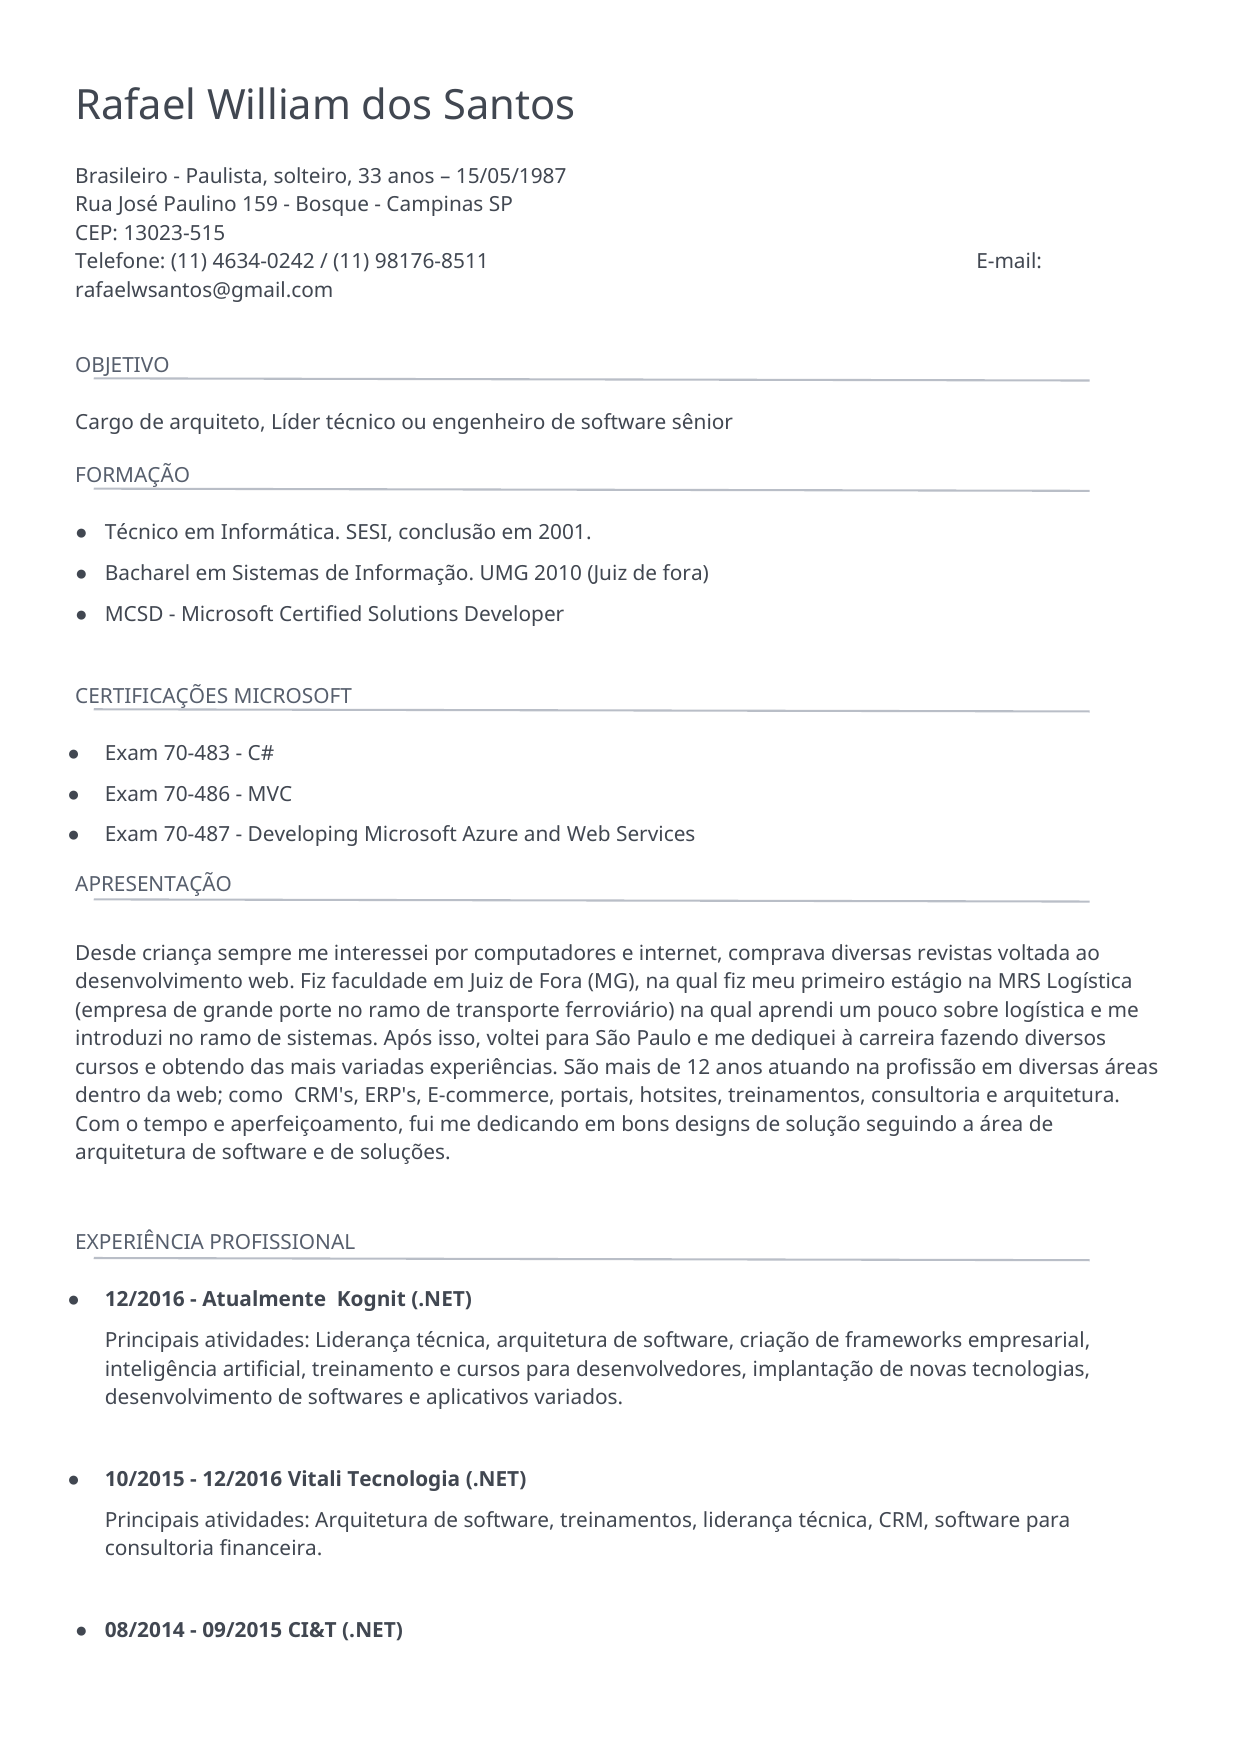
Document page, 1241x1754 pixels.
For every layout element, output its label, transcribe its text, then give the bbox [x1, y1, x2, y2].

text CERTIFICAÇÕES MICROSOFT [75, 681, 1165, 709]
list Bacharel em Sistemas de Informação. UMG 2010 (Juiz de fora) [75, 558, 1165, 586]
list Técnico em Informática. SESI, conclusão em 2001. [75, 517, 1165, 546]
list MCSD - Microsoft Certified Solutions Developer [75, 599, 1165, 627]
text Desde criança sempre me interessei por computadores e internet, comprava diversas revistas voltada ao desenvolvimento web. Fiz faculdade em Juiz de Fora (MG), na qual fiz meu primeiro estágio na MRS Logística (empresa de grande porte no ramo de transporte ferroviário) na qual aprendi um pouco sobre logística e me introduzi no ramo de sistemas. Após isso, voltei para São Paulo e me dediquei à carreira fazendo diversos cursos e obtendo das mais variadas experiências. São mais de 12 anos atuando na profissão em diversas áreas dentro da web; como CRM's, ERP's, E-commerce, portais, hotsites, treinamentos, consultoria e arquitetura. Com o tempo e aperfeiçoamento, fui me dedicando em bons designs de solução seguindo a área de arquitetura de software e de soluções. [75, 938, 1165, 1166]
text OBJETIVO [75, 350, 1165, 378]
list 12/2016 - Atualmente Kognit (.NET) [67, 1284, 1165, 1313]
text Principais atividades: Arquitetura de software, treinamentos, liderança técnica, CRM, software para consultoria financeira. [104, 1505, 1165, 1562]
text Cargo de arquiteto, Líder técnico ou engenheiro de software sênior [75, 407, 1165, 435]
list Exam 70-487 - Developing Microsoft Azure and Web Services [67, 819, 1165, 848]
list 10/2015 - 12/2016 Vitali Tecnologia (.NET) [67, 1464, 1165, 1492]
text APRESENTAÇÃO [75, 869, 1165, 897]
list Exam 70-486 - MVC [67, 779, 1165, 807]
text Brasileiro - Paulista, solteiro, 33 anos – 15/05/1987 Rua José Paulino 159 - Bosque - Campinas SP CEP: 13023-515 Telefone: (11) 4634-0242 / (11) 98176-8511 E-mail: rafaelwsantos@gmail.com [75, 161, 1165, 329]
text EXPERIÊNCIA PROFISSIONAL [75, 1227, 1165, 1256]
text Rafael William dos Santos [75, 75, 1165, 132]
list Exam 70-483 - C# [67, 738, 1165, 766]
text Principais atividades: Liderança técnica, arquitetura de software, criação de frameworks empresarial, inteligência artificial, treinamento e cursos para desenvolvedores, implantação de novas tecnologias, desenvolvimento de softwares e aplicativos variados. [104, 1325, 1165, 1411]
text FORMAÇÃO [75, 460, 1165, 489]
list 08/2014 - 09/2015 CI&T (.NET) [75, 1615, 1165, 1644]
